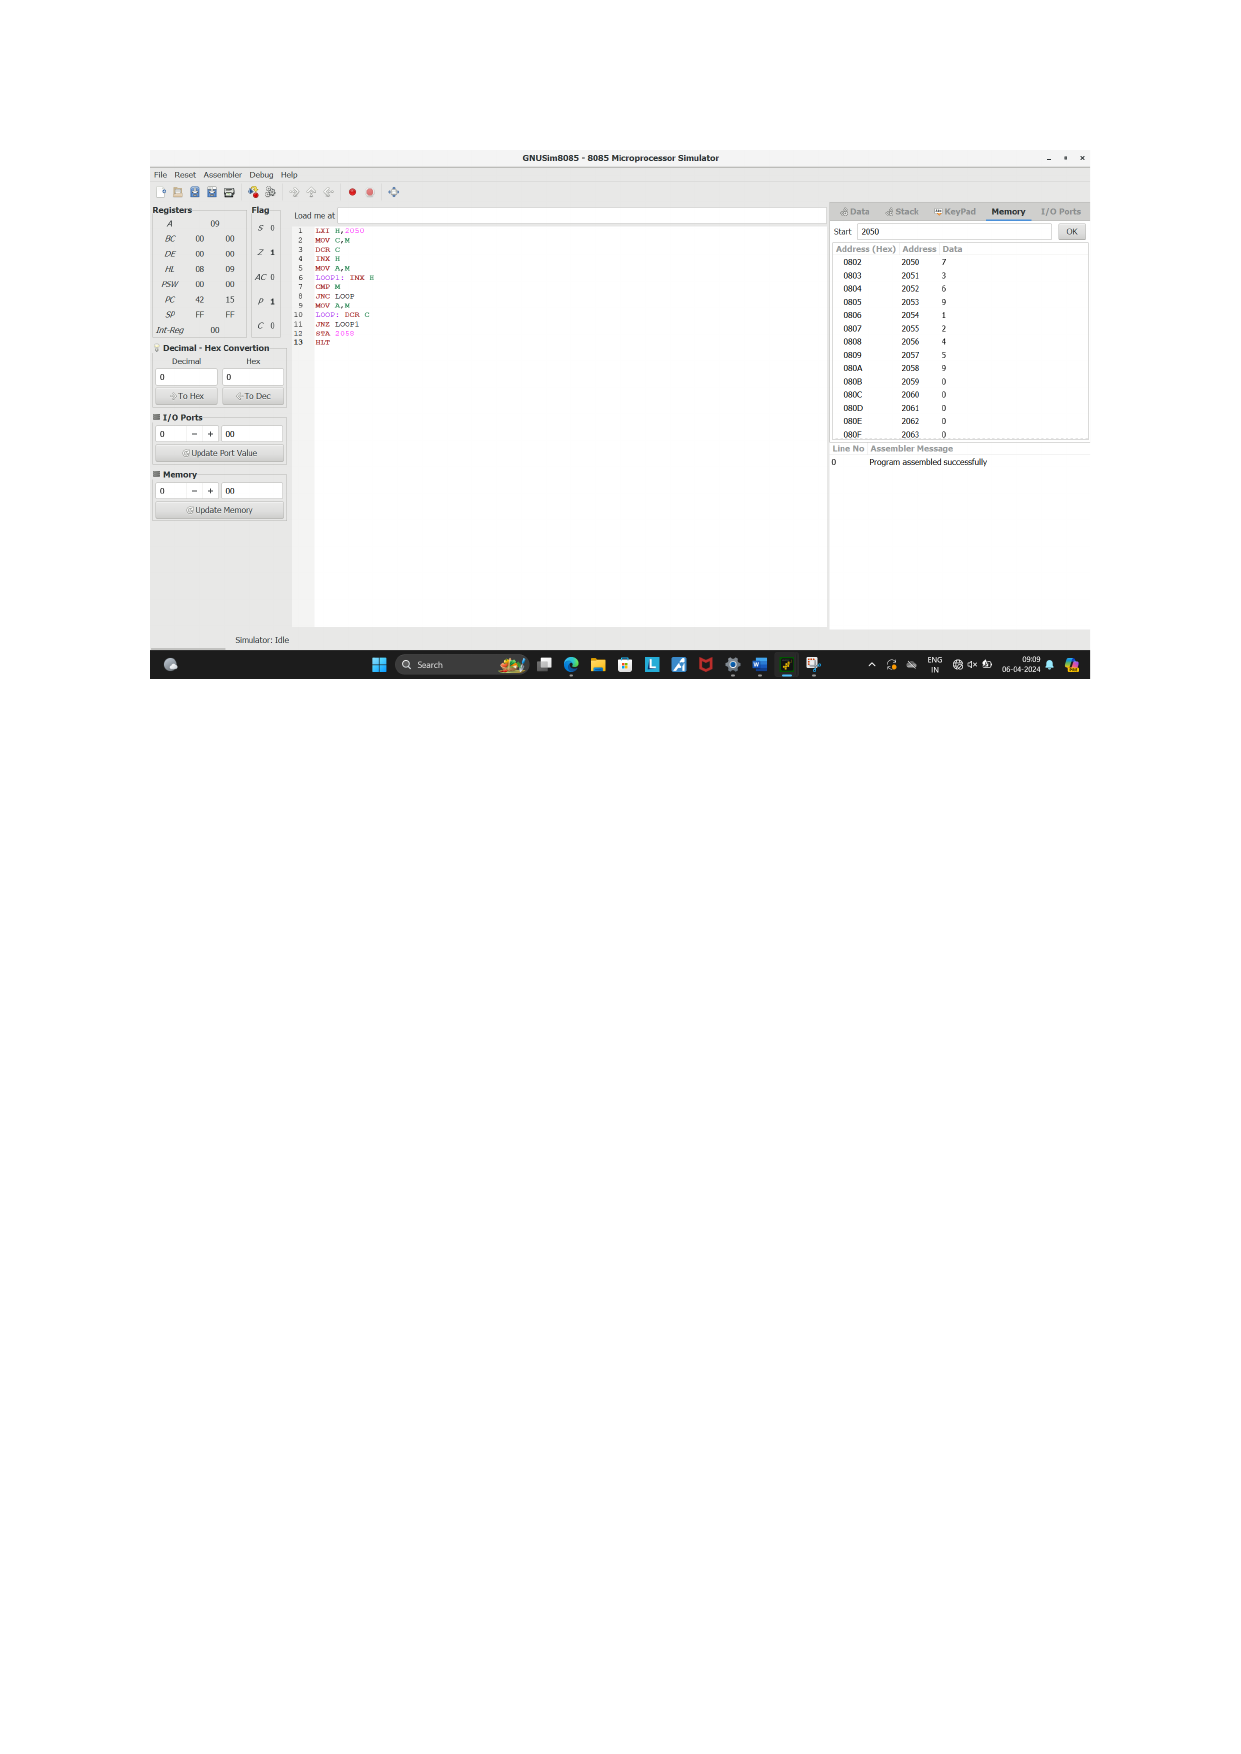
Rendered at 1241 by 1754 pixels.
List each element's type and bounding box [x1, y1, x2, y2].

picture [150, 150, 1091, 679]
